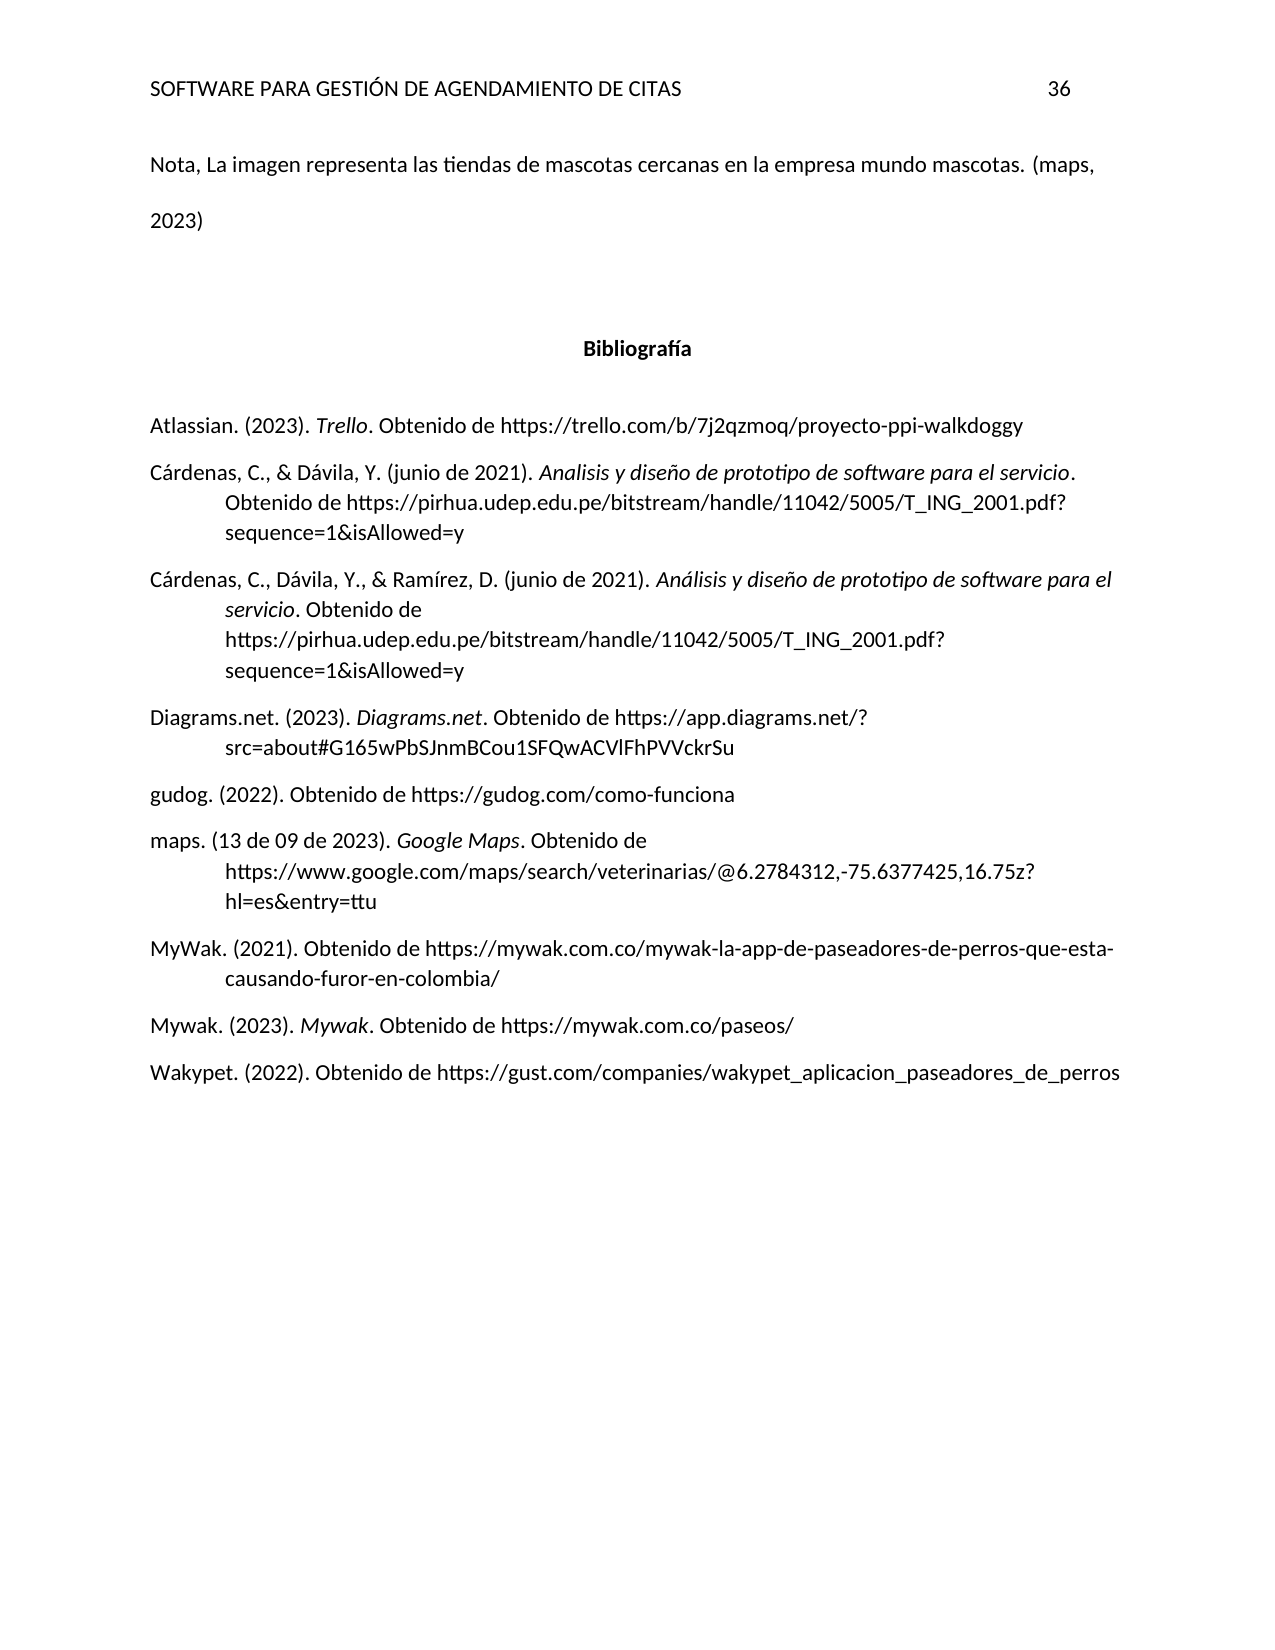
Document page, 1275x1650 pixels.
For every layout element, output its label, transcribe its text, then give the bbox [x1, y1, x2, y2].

text Nota, La imagen representa las tiendas de mascotas cercanas en la empresa mundo mascotas. [150, 150, 1125, 234]
